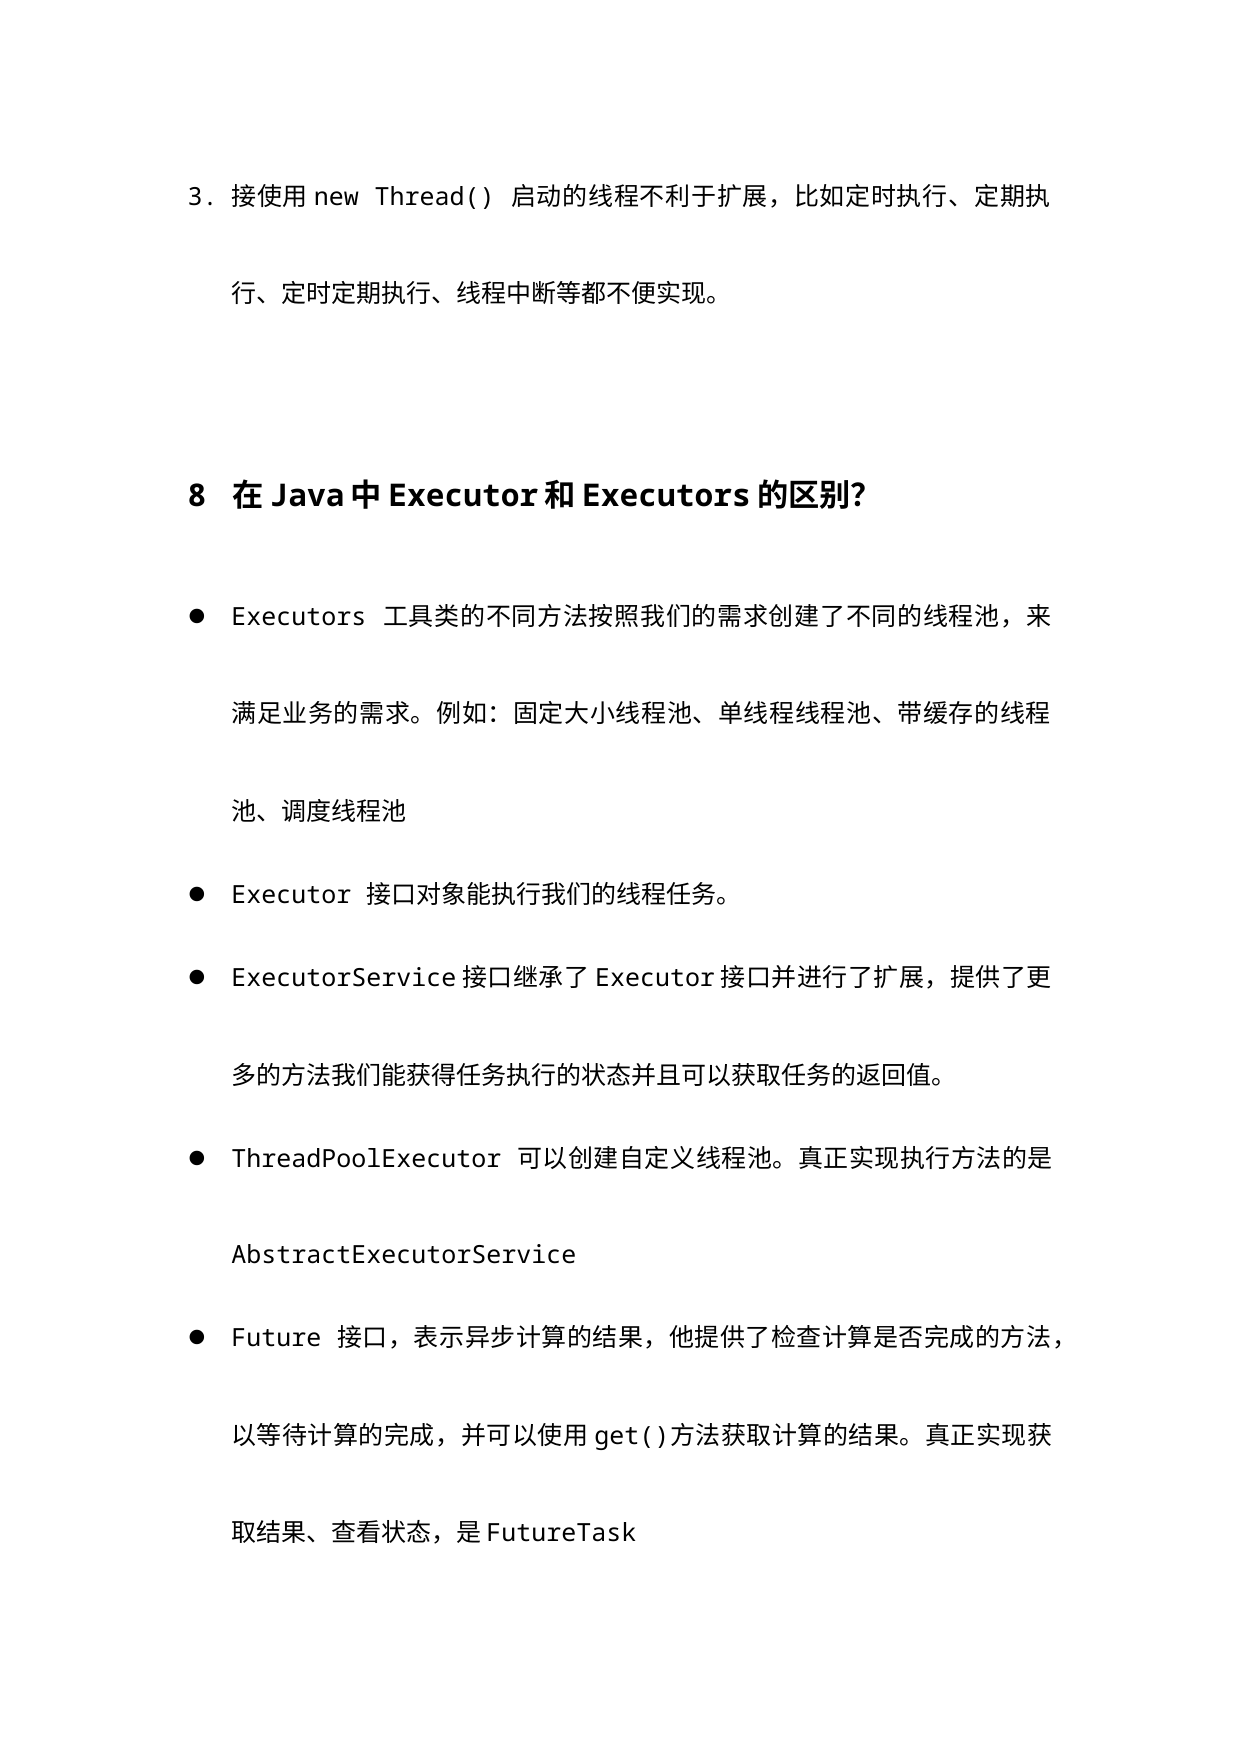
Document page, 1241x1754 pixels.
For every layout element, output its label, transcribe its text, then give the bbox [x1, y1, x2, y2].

subtitle 在Java中Executor和Executors的区别？ [187, 460, 1053, 525]
list Executor 接口对象能执行我们的线程任务。 [187, 860, 1053, 925]
list Future 接口，表示异步计算的结果，他提供了检查计算是否完成的方法，以等待计算的完成，并可以使用get()方法获取计算的结果。真正实现获取结果、查看状态，是FutureTask [187, 1303, 1053, 1563]
list ExecutorService接口继承了Executor接口并进行了扩展，提供了更多的方法我们能获得任务执行的状态并且可以获取任务的返回值。 [187, 943, 1053, 1106]
list Executors 工具类的不同方法按照我们的需求创建了不同的线程池，来满足业务的需求。例如：固定大小线程池、单线程线程池、带缓存的线程池、调度线程池 [187, 582, 1053, 842]
list 接使用new Thread() 启动的线程不利于扩展，比如定时执行、定期执行、定时定期执行、线程中断等都不便实现。 [187, 162, 1053, 324]
list ThreadPoolExecutor 可以创建自定义线程池。真正实现执行方法的是AbstractExecutorService [187, 1124, 1053, 1286]
